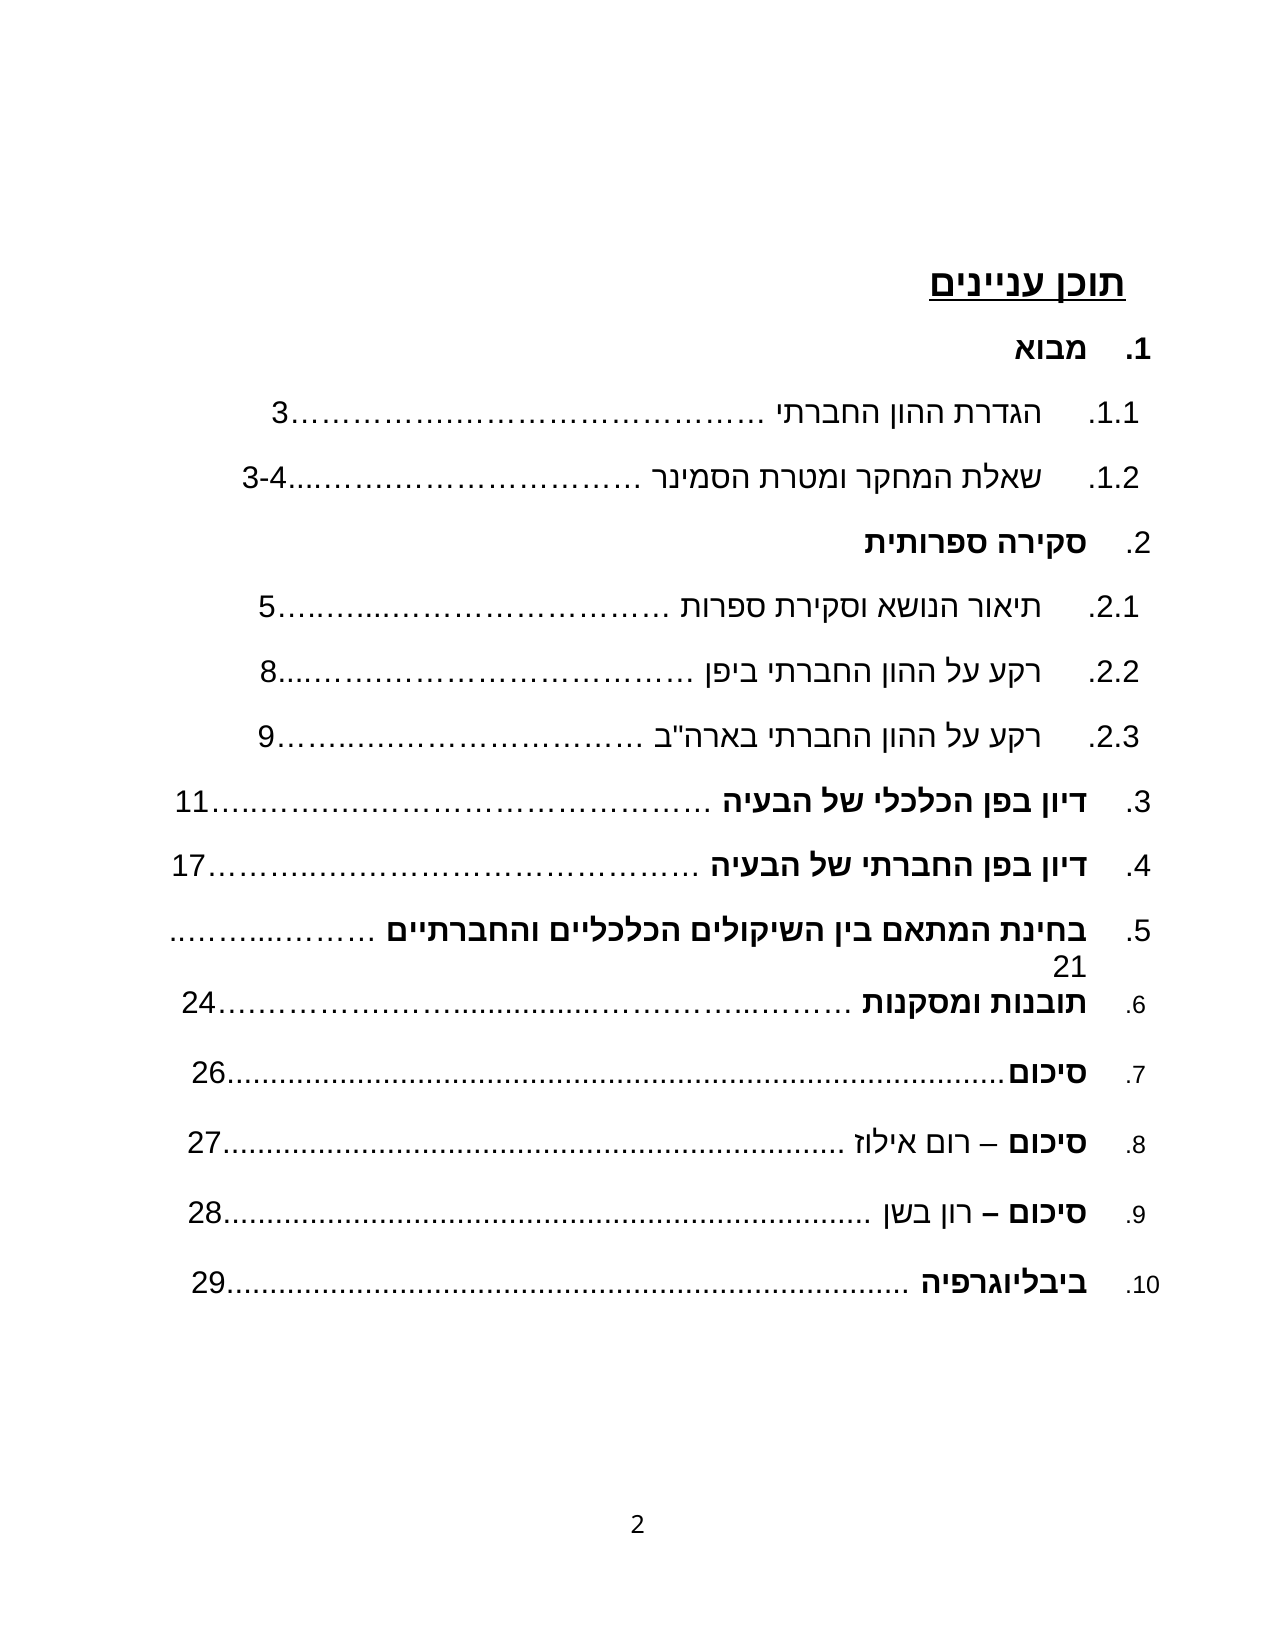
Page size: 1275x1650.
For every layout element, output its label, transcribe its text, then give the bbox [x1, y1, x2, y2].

list סקירה ספרותית [150, 524, 1125, 588]
list דיון בפן החברתי של הבעיה …………………………….…..………17 [150, 847, 1125, 912]
list רקע על ההון החברתי בארה"ב …………………….…..……9 [150, 718, 1087, 783]
list הגדרת ההון החברתי ………………………….……………3 [150, 394, 1087, 459]
text תוכן עניינים [150, 262, 1125, 305]
list ביבליוגרפיה ...............................................................................29 [150, 1264, 1125, 1300]
list סיכום – רום אילוז ........................................................................27 [150, 1124, 1125, 1160]
list רקע על ההון החברתי ביפן ………………………….……....8 [150, 653, 1087, 718]
list דיון בפן הכלכלי של הבעיה …………………………….….……..…11 [150, 783, 1125, 847]
list סיכום – רון בשן ...........................................................................28 [150, 1194, 1125, 1230]
list תיאור הנושא וסקירת ספרות ………………………....…..…5 [150, 588, 1087, 653]
list שאלת המחקר ומטרת הסמינר …………………….……....3-4 [150, 459, 1087, 524]
list תובנות ומסקנות ………...…….…….................…….………….…24 [150, 984, 1125, 1020]
list סיכום..........................................................................................26 [150, 1054, 1125, 1124]
list בחינת המתאם בין השיקולים הכלכליים והחברתיים ………....……..21 [150, 912, 1125, 984]
list מבוא [150, 330, 1125, 394]
